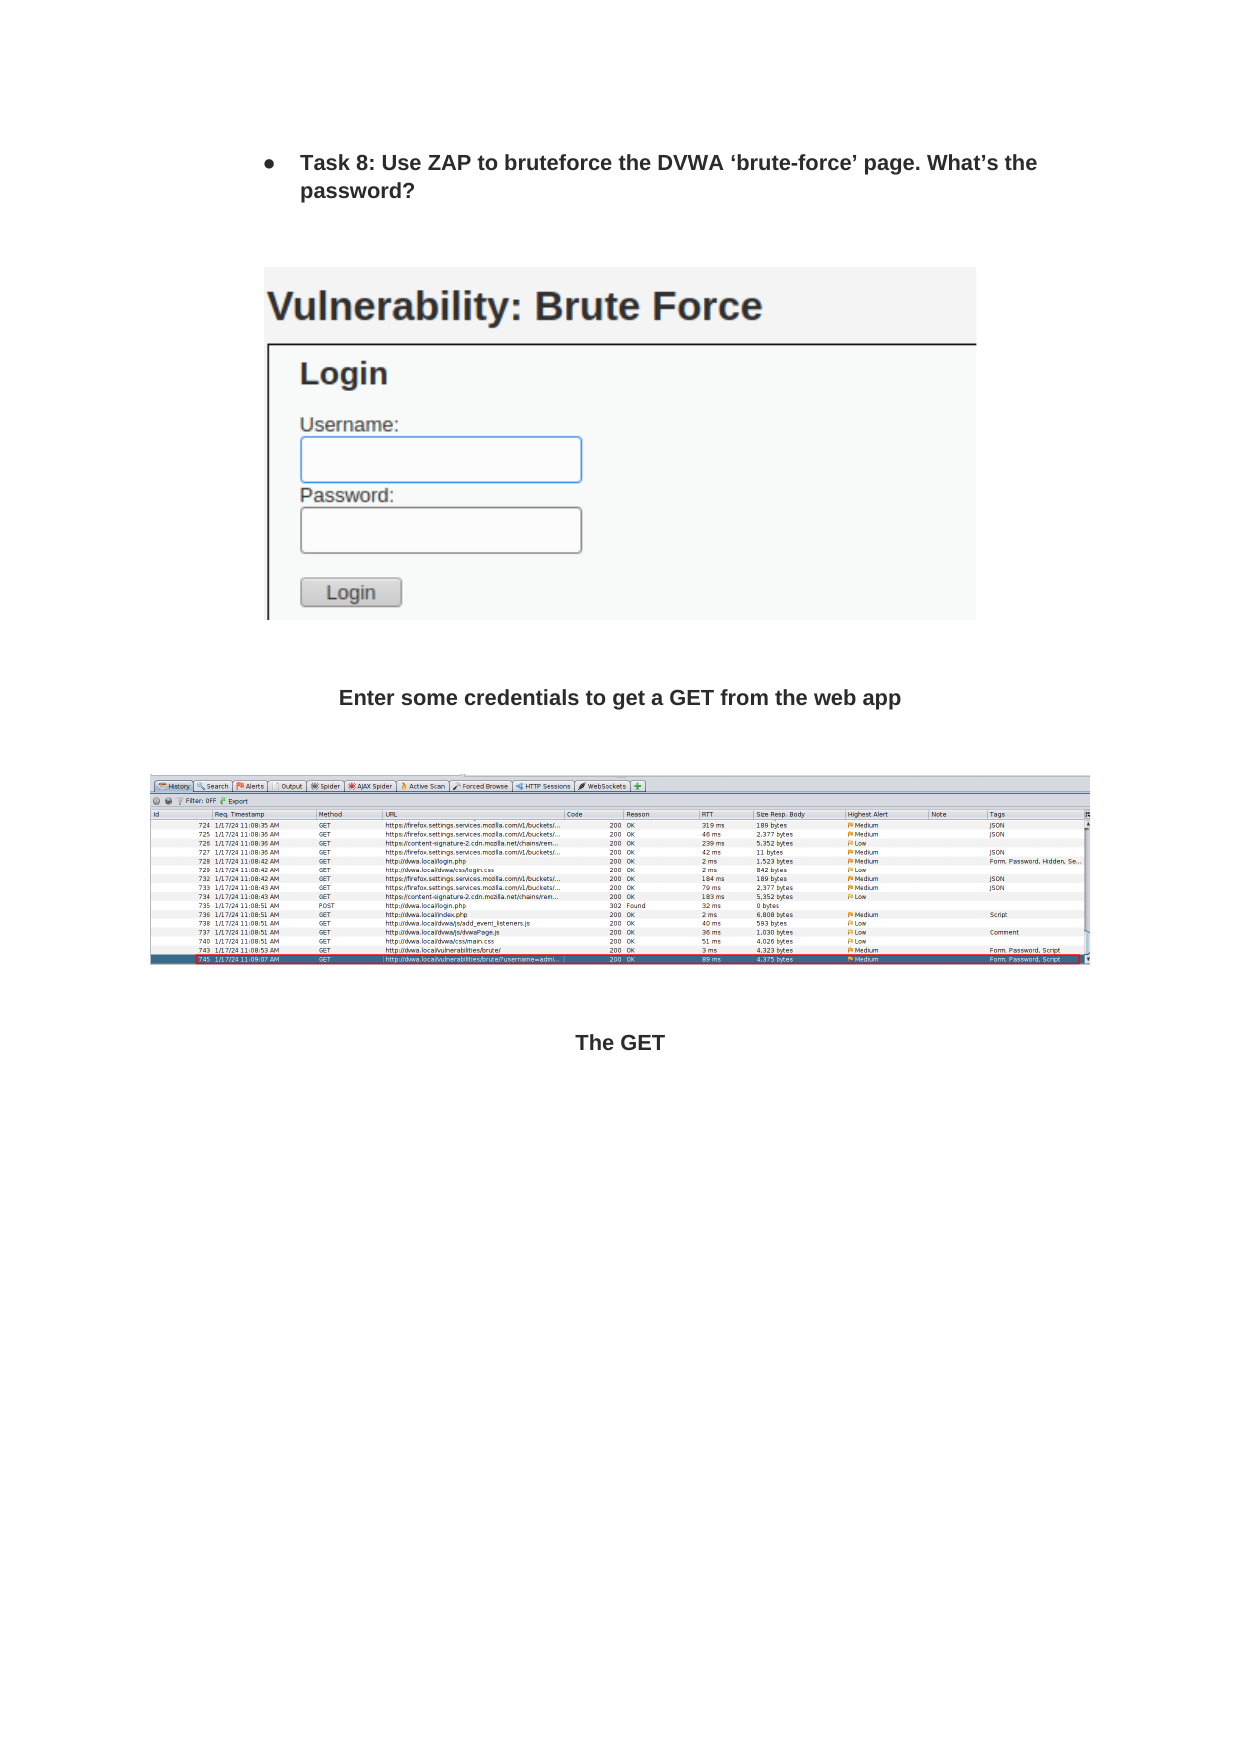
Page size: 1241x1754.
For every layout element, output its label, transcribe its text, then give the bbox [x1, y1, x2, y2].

picture [150, 774, 1091, 965]
picture [263, 267, 977, 620]
text The GET [150, 1029, 1090, 1055]
list Task 8: Use ZAP to bruteforce the DVWA ‘brute-force’ page. What’s the password? [262, 150, 1090, 203]
text Enter some credentials to get a GET from the web app [150, 684, 1090, 710]
